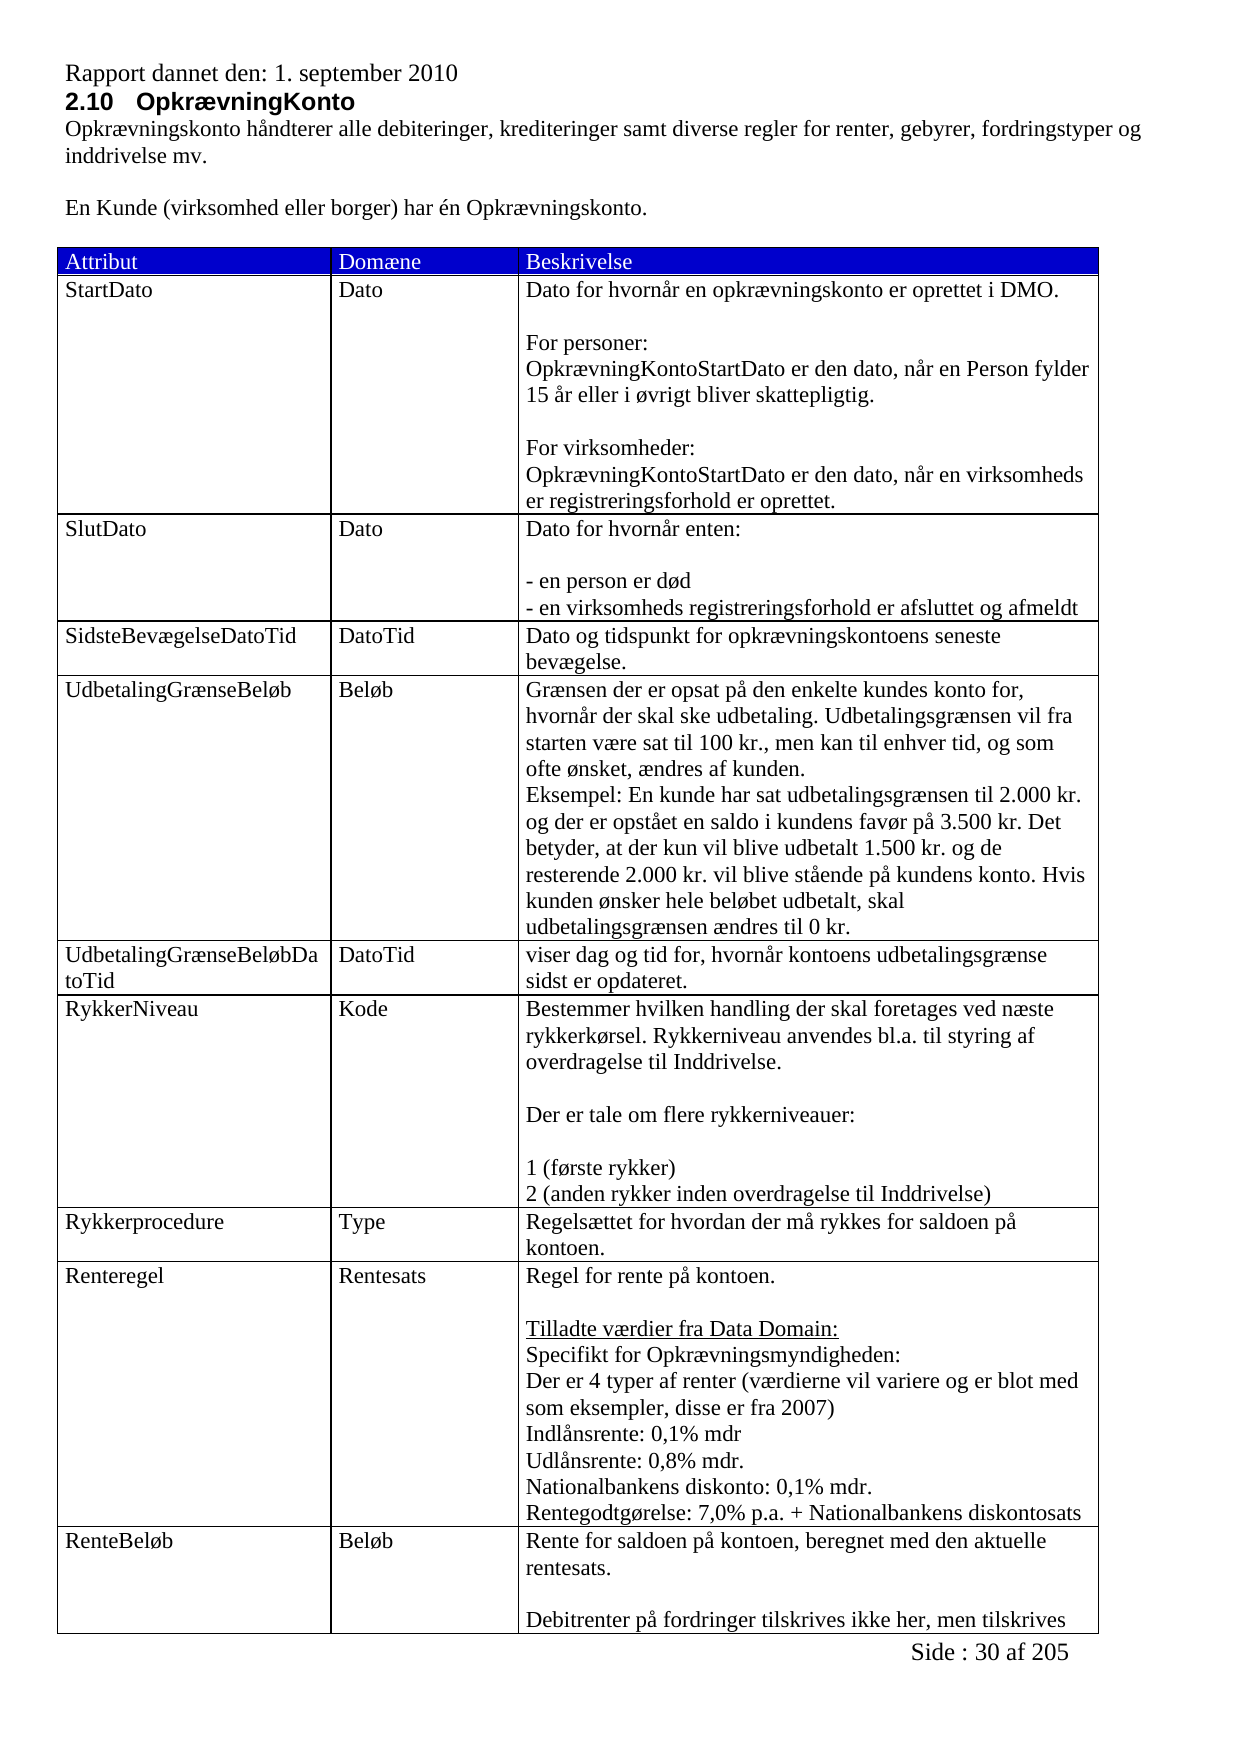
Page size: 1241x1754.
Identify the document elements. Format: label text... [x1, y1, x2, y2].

table_cell Dato [332, 276, 518, 513]
table_header Domæne [332, 248, 518, 274]
table_cell Beløb [332, 676, 518, 940]
table_cell SlutDato [58, 515, 330, 620]
table_cell Bestemmer hvilken handling der skal foretages ved næste rykkerkørsel. Rykkerniveau anvendes bl.a. til styring af overdragelse til Inddrivelse. Der er tale om flere rykkerniveauer: 1 (første rykker) 2 (anden rykker inden overdragelse til Inddrivelse) [519, 996, 1098, 1206]
table_cell Rykkerprocedure [58, 1208, 330, 1261]
table_header Attribut [58, 248, 330, 274]
text En Kunde (virksomhed eller borger) har én Opkrævningskonto. [65, 194, 1181, 221]
table_cell UdbetalingGrænseBeløbDatoTid [58, 941, 330, 994]
text Opkrævningskonto håndterer alle debiteringer, krediteringer samt diverse regler for renter, gebyrer, fordringstyper og inddrivelse mv. [65, 115, 1181, 168]
table_cell Grænsen der er opsat på den enkelte kundes konto for, hvornår der skal ske udbetaling. Udbetalingsgrænsen vil fra starten være sat til 100 kr., men kan til enhver tid, og som ofte ønsket, ændres af kunden. Eksempel: En kunde har sat udbetalingsgrænsen til 2.000 kr. og der er opstået en saldo i kundens favør på 3.500 kr. Det betyder, at der kun vil blive udbetalt 1.500 kr. og de resterende 2.000 kr. vil blive stående på kundens konto. Hvis kunden ønsker hele beløbet udbetalt, skal udbetalingsgrænsen ændres til 0 kr. [519, 676, 1098, 940]
table_cell Dato for hvornår enten: - en person er død - en virksomheds registreringsforhold er afsluttet og afmeldt [519, 515, 1098, 620]
table_cell Dato og tidspunkt for opkrævningskontoens seneste bevægelse. [519, 622, 1098, 674]
table_cell RenteBeløb [58, 1527, 330, 1633]
table_cell Regelsættet for hvordan der må rykkes for saldoen på kontoen. [519, 1208, 1098, 1261]
table_cell Regel for rente på kontoen. Tilladte værdier fra Data Domain: Specifikt for Opkrævningsmyndigheden: Der er 4 typer af renter (værdierne vil variere og er blot med som eksempler, disse er fra 2007) Indlånsrente: 0,1% mdr Udlånsrente: 0,8% mdr. Nationalbankens diskonto: 0,1% mdr. Rentegodtgørelse: 7,0% p.a. + Nationalbankens diskontosats [519, 1262, 1098, 1526]
table_cell SidsteBevægelseDatoTid [58, 622, 330, 674]
table_cell Renteregel [58, 1262, 330, 1526]
table_cell Type [332, 1208, 518, 1261]
table_cell Kode [332, 996, 518, 1206]
table_cell DatoTid [332, 622, 518, 674]
table_cell Beløb [332, 1527, 518, 1633]
subtitle OpkrævningKonto [65, 87, 1181, 115]
table_cell Rentesats [332, 1262, 518, 1526]
table_cell StartDato [58, 276, 330, 513]
table_cell Dato for hvornår en opkrævningskonto er oprettet i DMO. For personer: OpkrævningKontoStartDato er den dato, når en Person fylder 15 år eller i øvrigt bliver skattepligtig. For virksomheder: OpkrævningKontoStartDato er den dato, når en virksomheds er registreringsforhold er oprettet. [519, 276, 1098, 513]
table_cell RykkerNiveau [58, 996, 330, 1206]
table_cell Dato [332, 515, 518, 620]
table_header Beskrivelse [519, 248, 1098, 274]
table_cell UdbetalingGrænseBeløb [58, 676, 330, 940]
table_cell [519, 1527, 1098, 1633]
table_cell DatoTid [332, 941, 518, 994]
table_cell viser dag og tid for, hvornår kontoens udbetalingsgrænse sidst er opdateret. [519, 941, 1098, 994]
